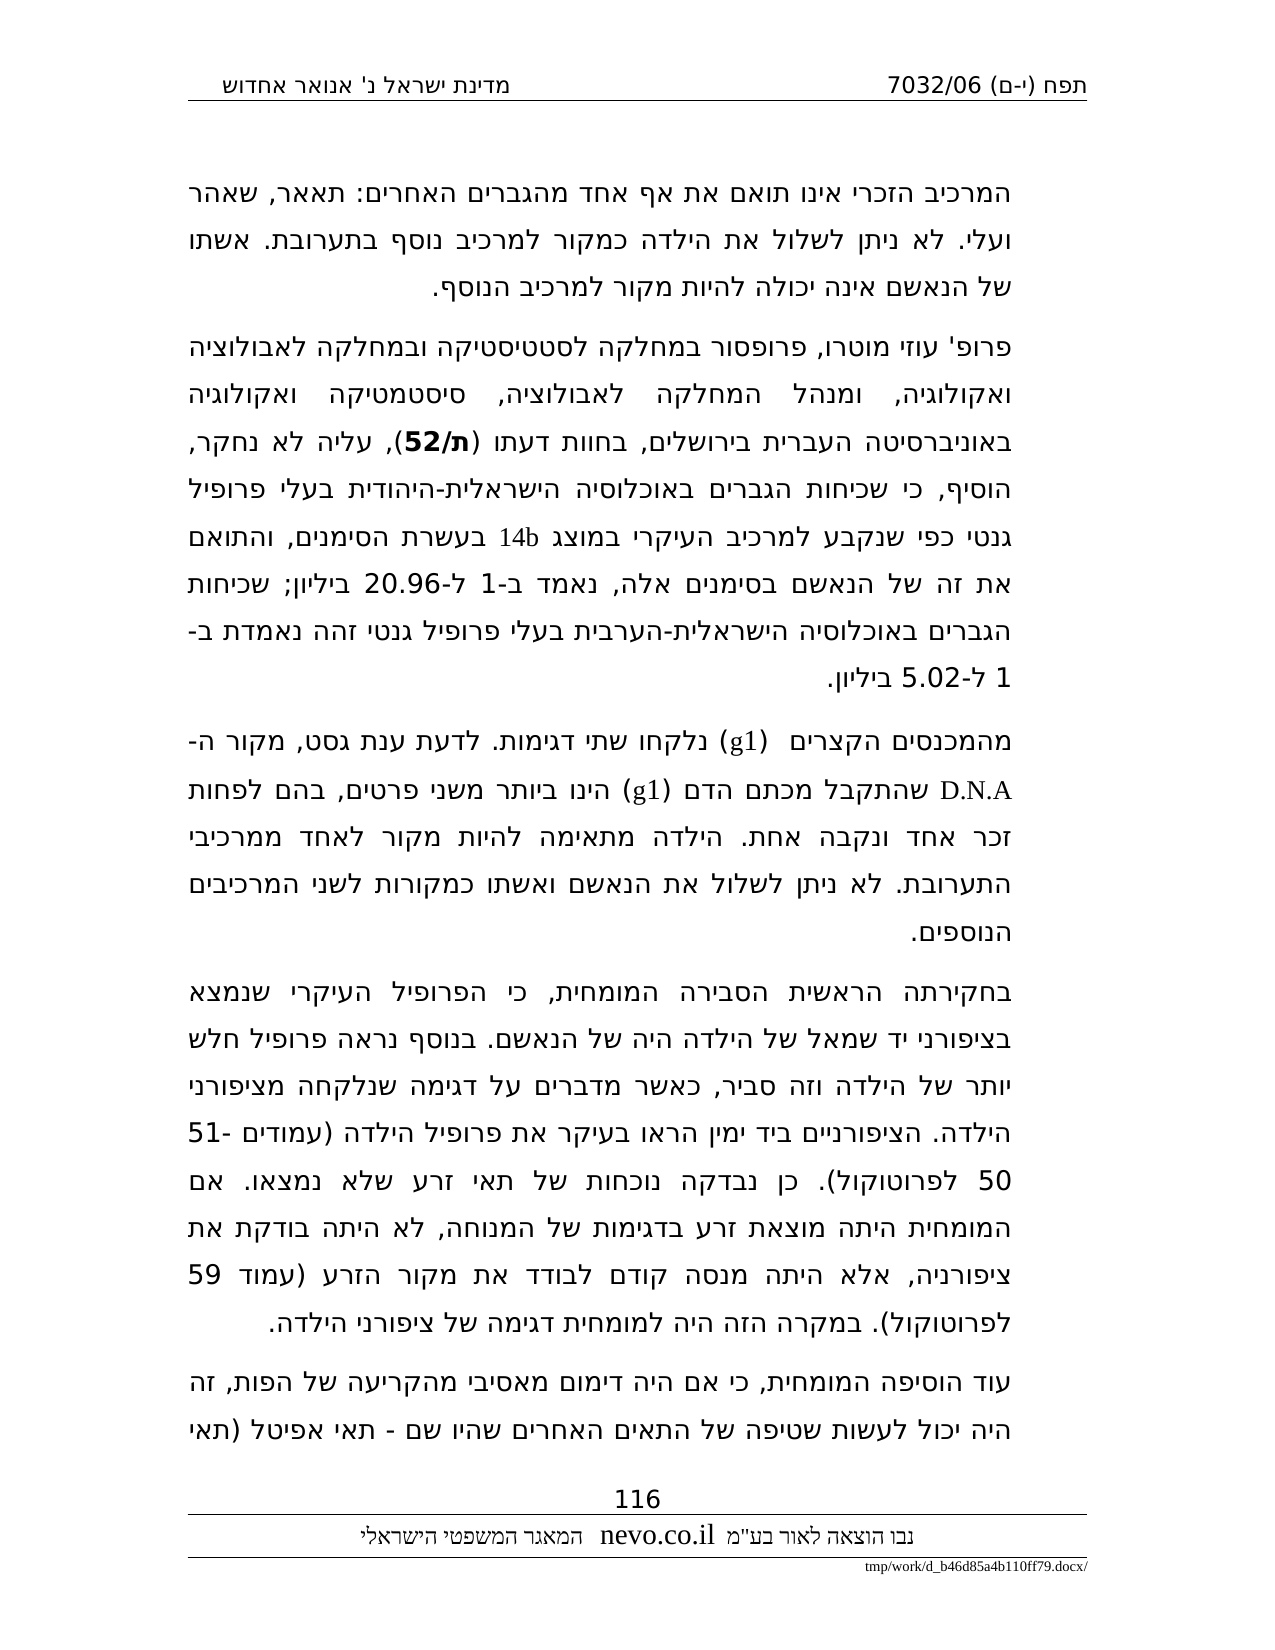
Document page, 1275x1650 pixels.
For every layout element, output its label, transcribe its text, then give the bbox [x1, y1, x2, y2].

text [187, 177, 1012, 303]
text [187, 1367, 1087, 1446]
text בחקירתה הראשית הסבירה המומחית, כי הפרופיל העיקרי שנמצא בציפורני יד שמאל של הילדה היה של הנאשם. בנוסף נראה פרופיל חלש יותר של הילדה וזה סביר, כאשר מדברים על דגימה שנלקחה מציפורני הילדה. הציפורניים ביד ימין הראו בעיקר את פרופיל הילדה (עמודים 51-50 לפרוטוקול). כן נבדקה נוכחות של תאי זרע שלא נמצאו. אם המומחית היתה מוצאת זרע בדגימות של המנוחה, לא היתה בודקת את ציפורניה, אלא היתה מנסה קודם לבודד את מקור הזרע (עמוד 59 לפרוטוקול). במקרה הזה היה למומחית דגימה של ציפורני הילדה. [187, 976, 1012, 1338]
text מהמכנסים הקצרים (g1) נלקחו שתי דגימות. לדעת ענת גסט, מקור ה-D.N.A שהתקבל מכתם הדם (g1) הינו ביותר משני פרטים, בהם לפחות זכר אחד ונקבה אחת. הילדה מתאימה להיות מקור לאחד ממרכיבי התערובת. לא ניתן לשלול את הנאשם ואשתו כמקורות לשני המרכיבים הנוספים. [187, 723, 1012, 948]
text פרופ' עוזי מוטרו, פרופסור במחלקה לסטטיסטיקה ובמחלקה לאבולוציה ואקולוגיה, ומנהל המחלקה לאבולוציה, סיסטמטיקה ואקולוגיה באוניברסיטה העברית בירושלים, בחוות דעתו (ת/52), עליה לא נחקר, הוסיף, כי שכיחות הגברים באוכלוסיה הישראלית-היהודית בעלי פרופיל גנטי כפי שנקבע למרכיב העיקרי במוצג 14b בעשרת הסימנים, והתואם את זה של הנאשם בסימנים אלה, נאמד ב-1 ל-20.96 ביליון; שכיחות הגברים באוכלוסיה הישראלית-הערבית בעלי פרופיל גנטי זהה נאמדת ב-1 ל-5.02 ביליון. [187, 332, 1012, 694]
